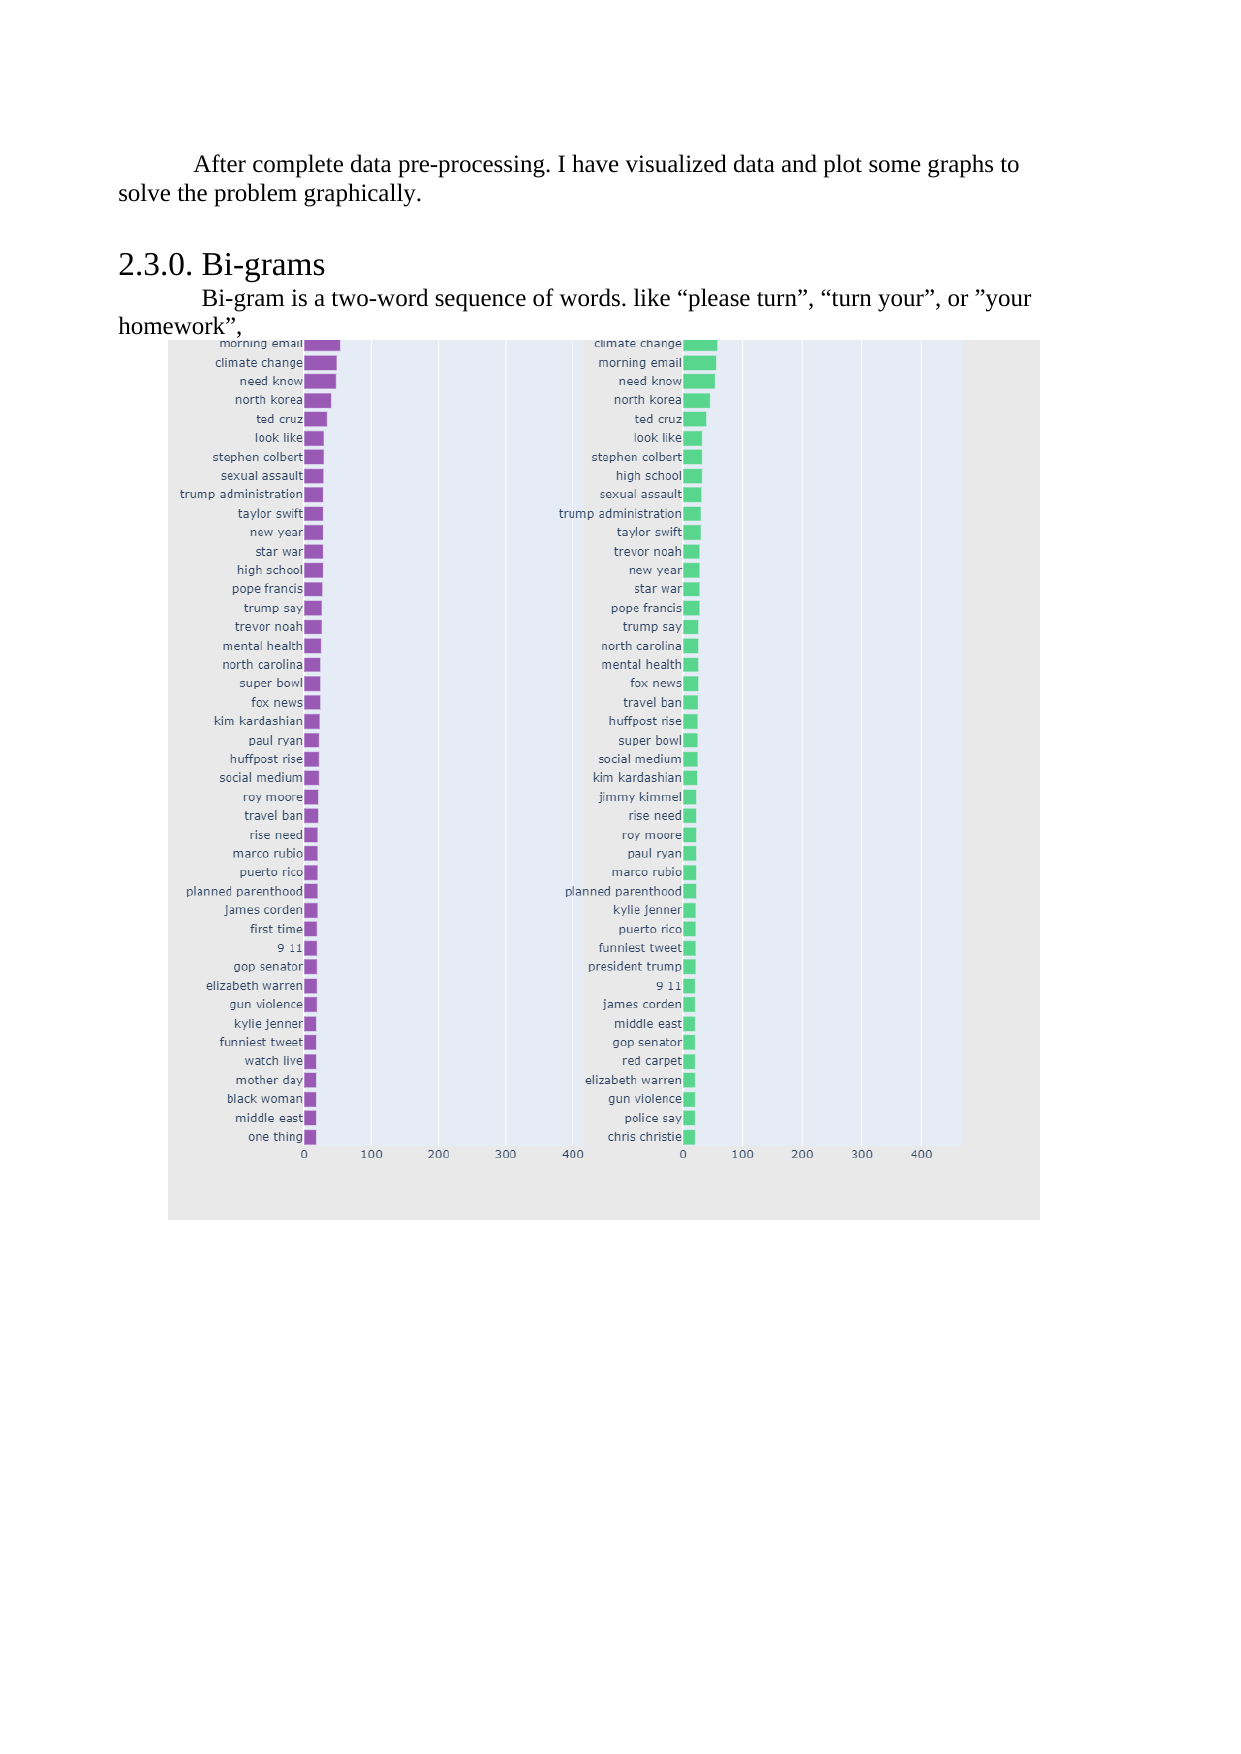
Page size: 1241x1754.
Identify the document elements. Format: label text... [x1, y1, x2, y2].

picture [168, 340, 1040, 1220]
text 2.3.0. Bi-grams [118, 245, 1046, 283]
text Bi-gram is a two-word sequence of words. like “please turn”, “turn your”, or ”your homework”, [118, 283, 1046, 340]
text After complete data pre-processing. I have visualized data and plot some graphs to solve the problem graphically. [118, 150, 1046, 207]
